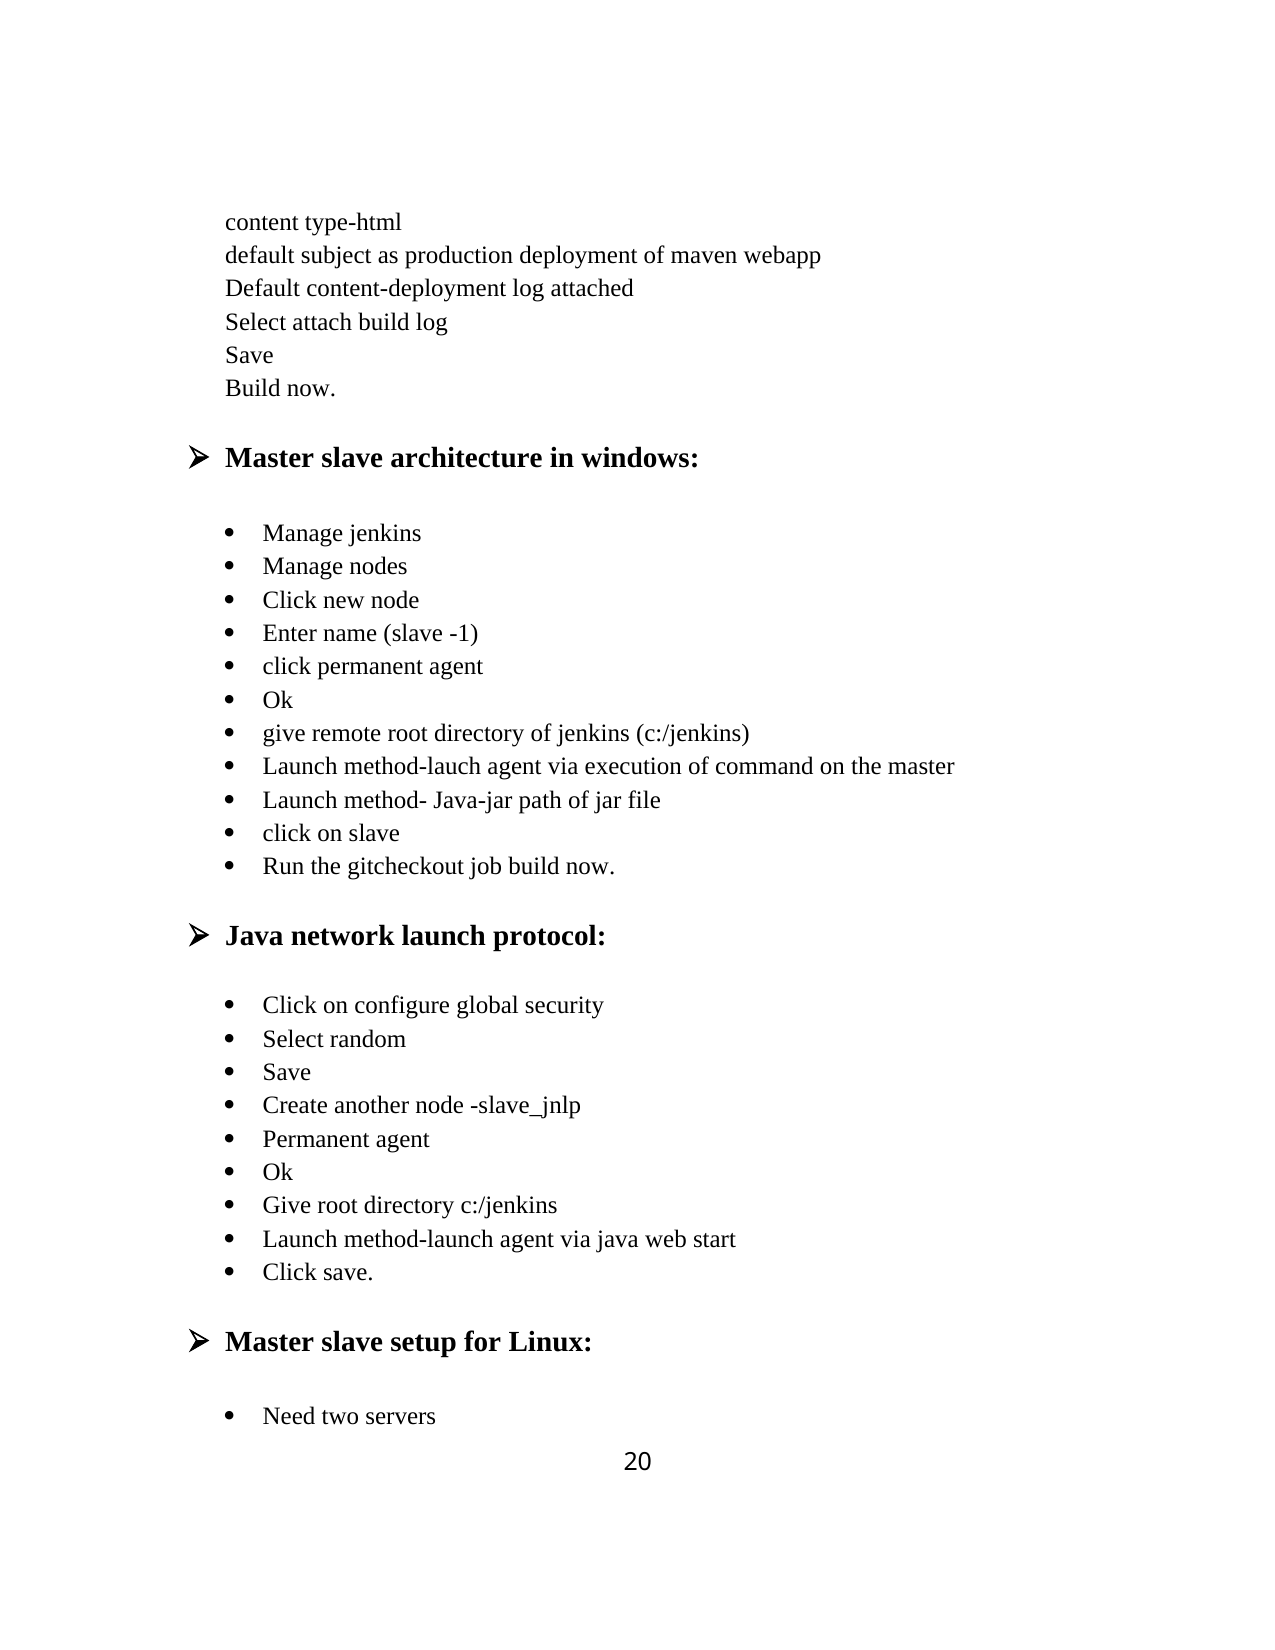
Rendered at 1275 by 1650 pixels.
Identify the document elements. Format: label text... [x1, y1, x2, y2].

list Select random [225, 1024, 1125, 1052]
list Default content-deployment log attached [225, 273, 1125, 302]
list Ok [225, 1157, 1125, 1186]
list Launch method-launch agent via java web start [225, 1224, 1125, 1252]
list content type-html [225, 207, 1125, 236]
list Create another node -slave_jnlp [225, 1090, 1125, 1119]
list Give root directory c:/jenkins [225, 1190, 1125, 1219]
list Save [225, 340, 1125, 369]
list Permanent agent [225, 1124, 1125, 1152]
list give remote root directory of jenkins (c:/jenkins) [225, 718, 1125, 747]
list Launch method-lauch agent via execution of command on the master [225, 751, 1125, 780]
list Manage jenkins [225, 518, 1125, 547]
list Click on configure global security [225, 990, 1125, 1019]
list Build now. [225, 373, 1125, 402]
list Master slave setup for Linux: [187, 1324, 1125, 1357]
list click on slave [225, 818, 1125, 847]
list Ok [225, 685, 1125, 713]
list click permanent agent [225, 651, 1125, 680]
list Run the gitcheckout job build now. [225, 851, 1125, 880]
list Java network launch protocol: [187, 918, 1125, 952]
list Master slave architecture in windows: [187, 440, 1125, 474]
list Select attach build log [225, 307, 1125, 336]
list Enter name (slave -1) [225, 618, 1125, 647]
list Need two servers [225, 1401, 1125, 1430]
list default subject as production deployment of maven webapp [225, 240, 1125, 269]
list Click save. [225, 1257, 1125, 1286]
list Save [225, 1057, 1125, 1086]
list Launch method- Java-jar path of jar file [225, 785, 1125, 813]
list Manage nodes [225, 551, 1125, 580]
list Click new node [225, 585, 1125, 613]
